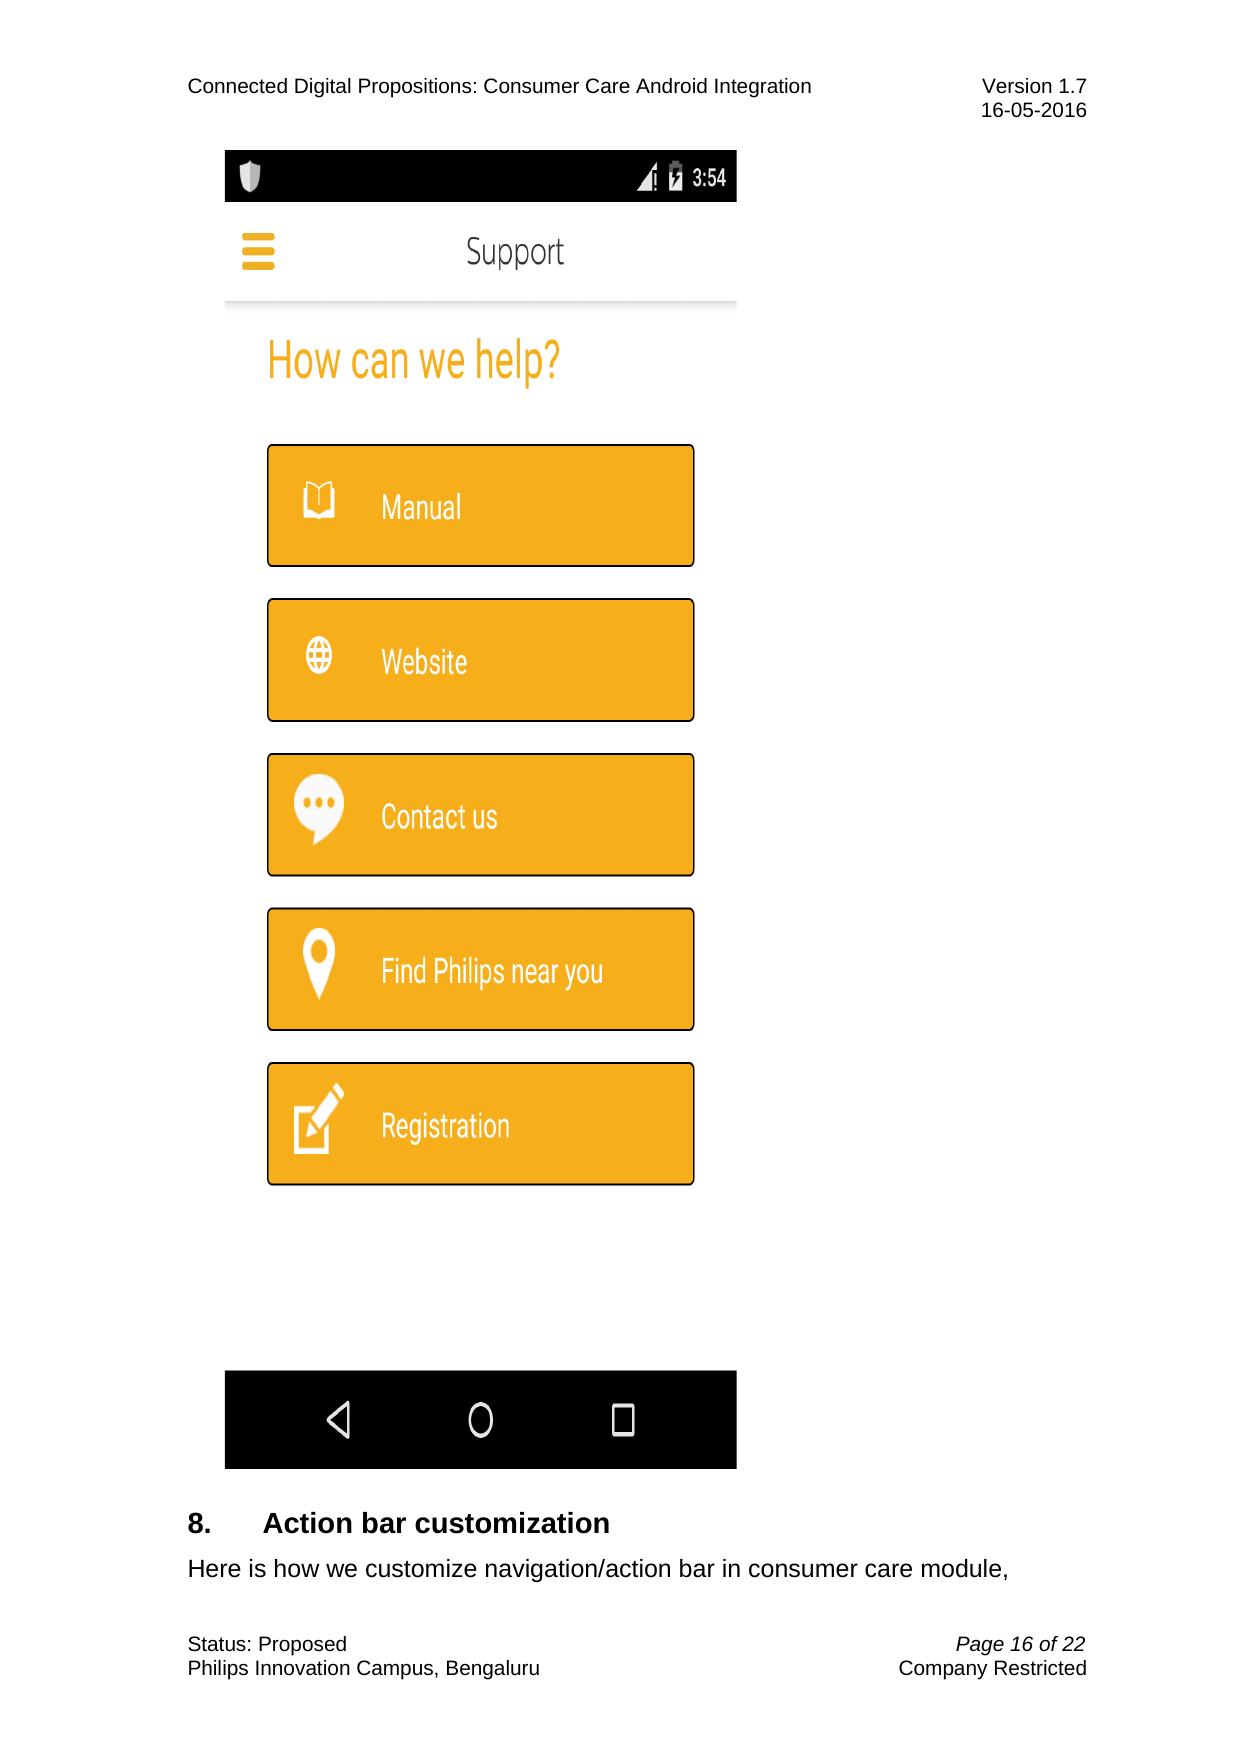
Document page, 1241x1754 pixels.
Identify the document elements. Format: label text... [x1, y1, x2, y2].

picture [224, 150, 737, 1469]
subtitle Action bar customization [187, 1506, 1182, 1540]
text Here is how we customize navigation/action bar in consumer care module, [187, 1554, 1182, 1583]
